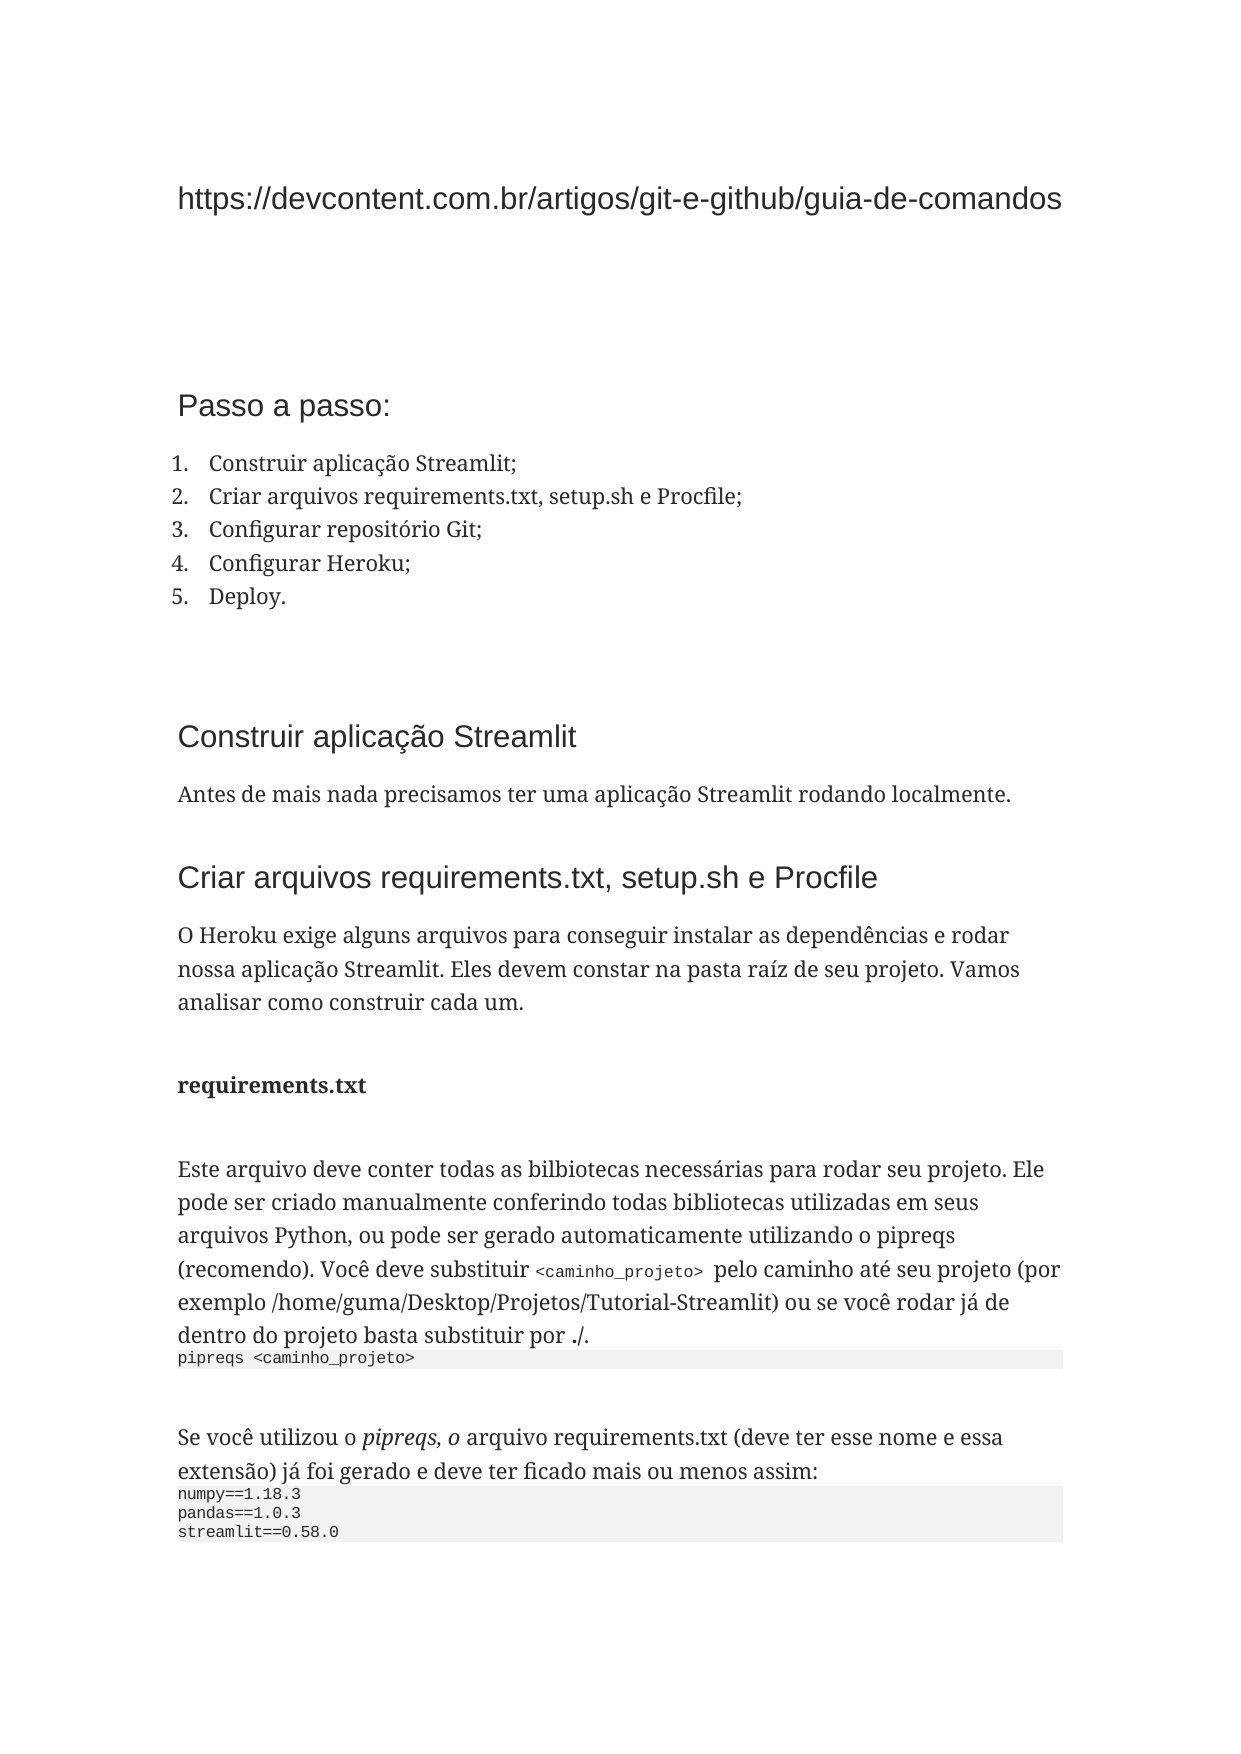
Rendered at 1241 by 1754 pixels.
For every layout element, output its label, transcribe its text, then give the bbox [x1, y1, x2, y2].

list Criar arquivos requirements.txt, setup.sh e Procfile; [171, 477, 1063, 511]
subtitle Construir aplicação Streamlit [177, 717, 1063, 754]
text numpy==1.18.3 pandas==1.0.3 streamlit==0.58.0 [177, 1486, 1063, 1542]
text Antes de mais nada precisamos ter uma aplicação Streamlit rodando localmente. [177, 776, 1063, 809]
text Se você utilizou o pipreqs, o arquivo requirements.txt (deve ter esse nome e essa extensão) já foi gerado e deve ter ficado mais ou menos assim: [177, 1419, 1063, 1486]
text requirements.txt [177, 1067, 1063, 1100]
text Este arquivo deve conter todas as bilbiotecas necessárias para rodar seu projeto. Ele pode ser criado manualmente conferindo todas bibliotecas utilizadas em seus arquivos Python, ou pode ser gerado automaticamente utilizando o pipreqs (recomendo). Você deve substituir <caminho_projeto> pelo caminho até seu projeto (por exemplo /home/guma/Desktop/Projetos/Tutorial-Streamlit) ou se você rodar já de dentro do projeto basta substituir por ./. [177, 1150, 1063, 1350]
list Configurar Heroku; [171, 544, 1063, 577]
list Construir aplicação Streamlit; [171, 444, 1063, 477]
text pipreqs <caminho_projeto> [177, 1350, 1063, 1369]
list Deploy. [171, 577, 1063, 611]
text O Heroku exige alguns arquivos para conseguir instalar as dependências e rodar nossa aplicação Streamlit. Eles devem constar na pasta raíz de seu projeto. Vamos analisar como construir cada um. [177, 917, 1063, 1017]
text Criar arquivos requirements.txt, setup.sh e Procfile [177, 858, 1063, 895]
text Passo a passo: [177, 385, 1063, 423]
list Configurar repositório Git; [171, 511, 1063, 544]
text https://devcontent.com.br/artigos/git-e-github/guia-de-comandos [177, 179, 1063, 216]
